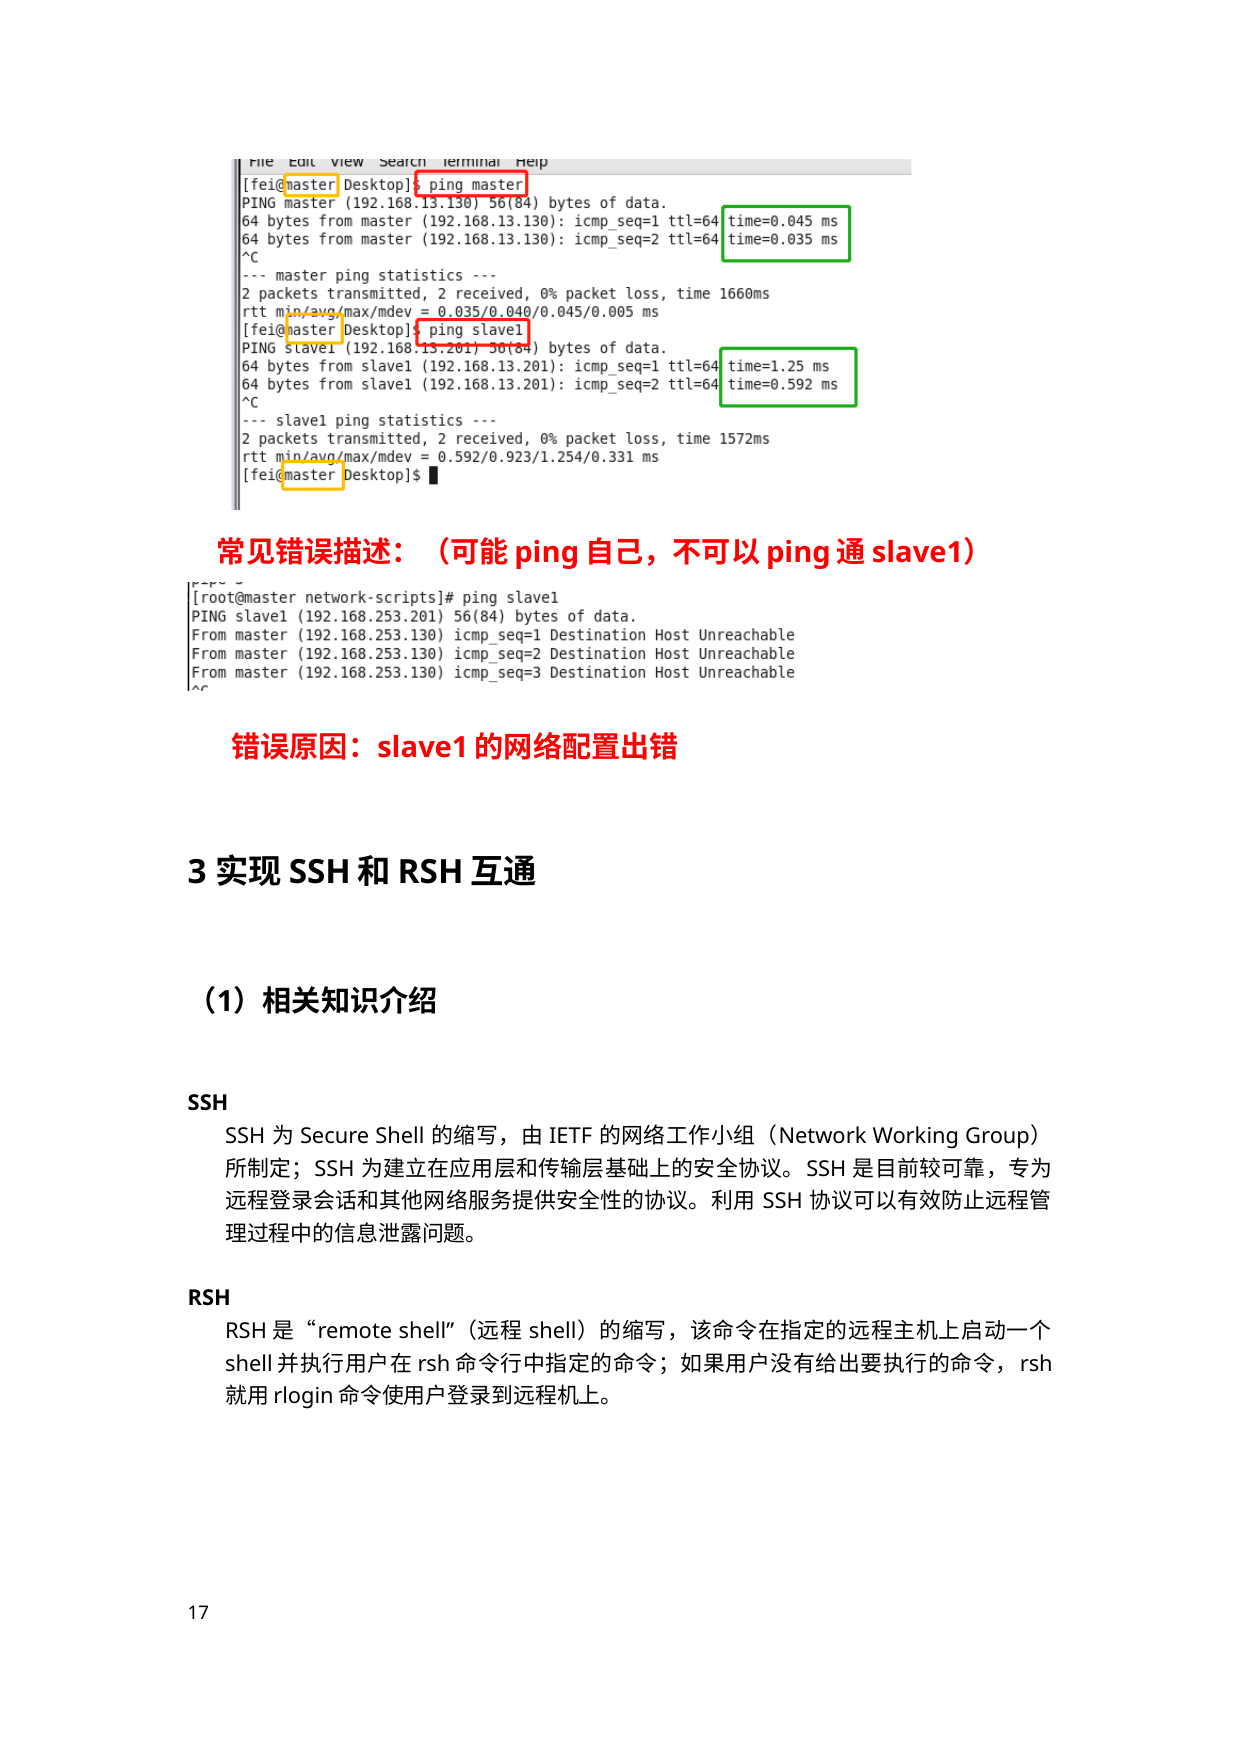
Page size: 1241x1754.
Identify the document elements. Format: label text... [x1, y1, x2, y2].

picture [187, 582, 819, 691]
subtitle （1）相关知识介绍 [187, 966, 1053, 1031]
picture [231, 159, 912, 510]
text 错误原因：slave1的网络配置出错 [187, 712, 1053, 777]
list RSH是“remote shell”（远程 shell）的缩写，该命令在指定的远程主机上启动一个shell并执行用户在rsh命令行中指定的命令；如果用户没有给出要执行的命令，rsh就用rlogin命令使用户登录到远程机上。 [225, 1313, 1053, 1410]
subtitle 3 实现SSH和RSH互通 [187, 837, 1053, 902]
text SSH [187, 1085, 1053, 1118]
list SSH 为 Secure Shell 的缩写，由 IETF 的网络工作小组（Network Working Group）所制定；SSH 为建立在应用层和传输层基础上的安全协议。SSH 是目前较可靠，专为远程登录会话和其他网络服务提供安全性的协议。利用 SSH 协议可以有效防止远程管理过程中的信息泄露问题。 [225, 1118, 1053, 1248]
text RSH [187, 1280, 1053, 1313]
